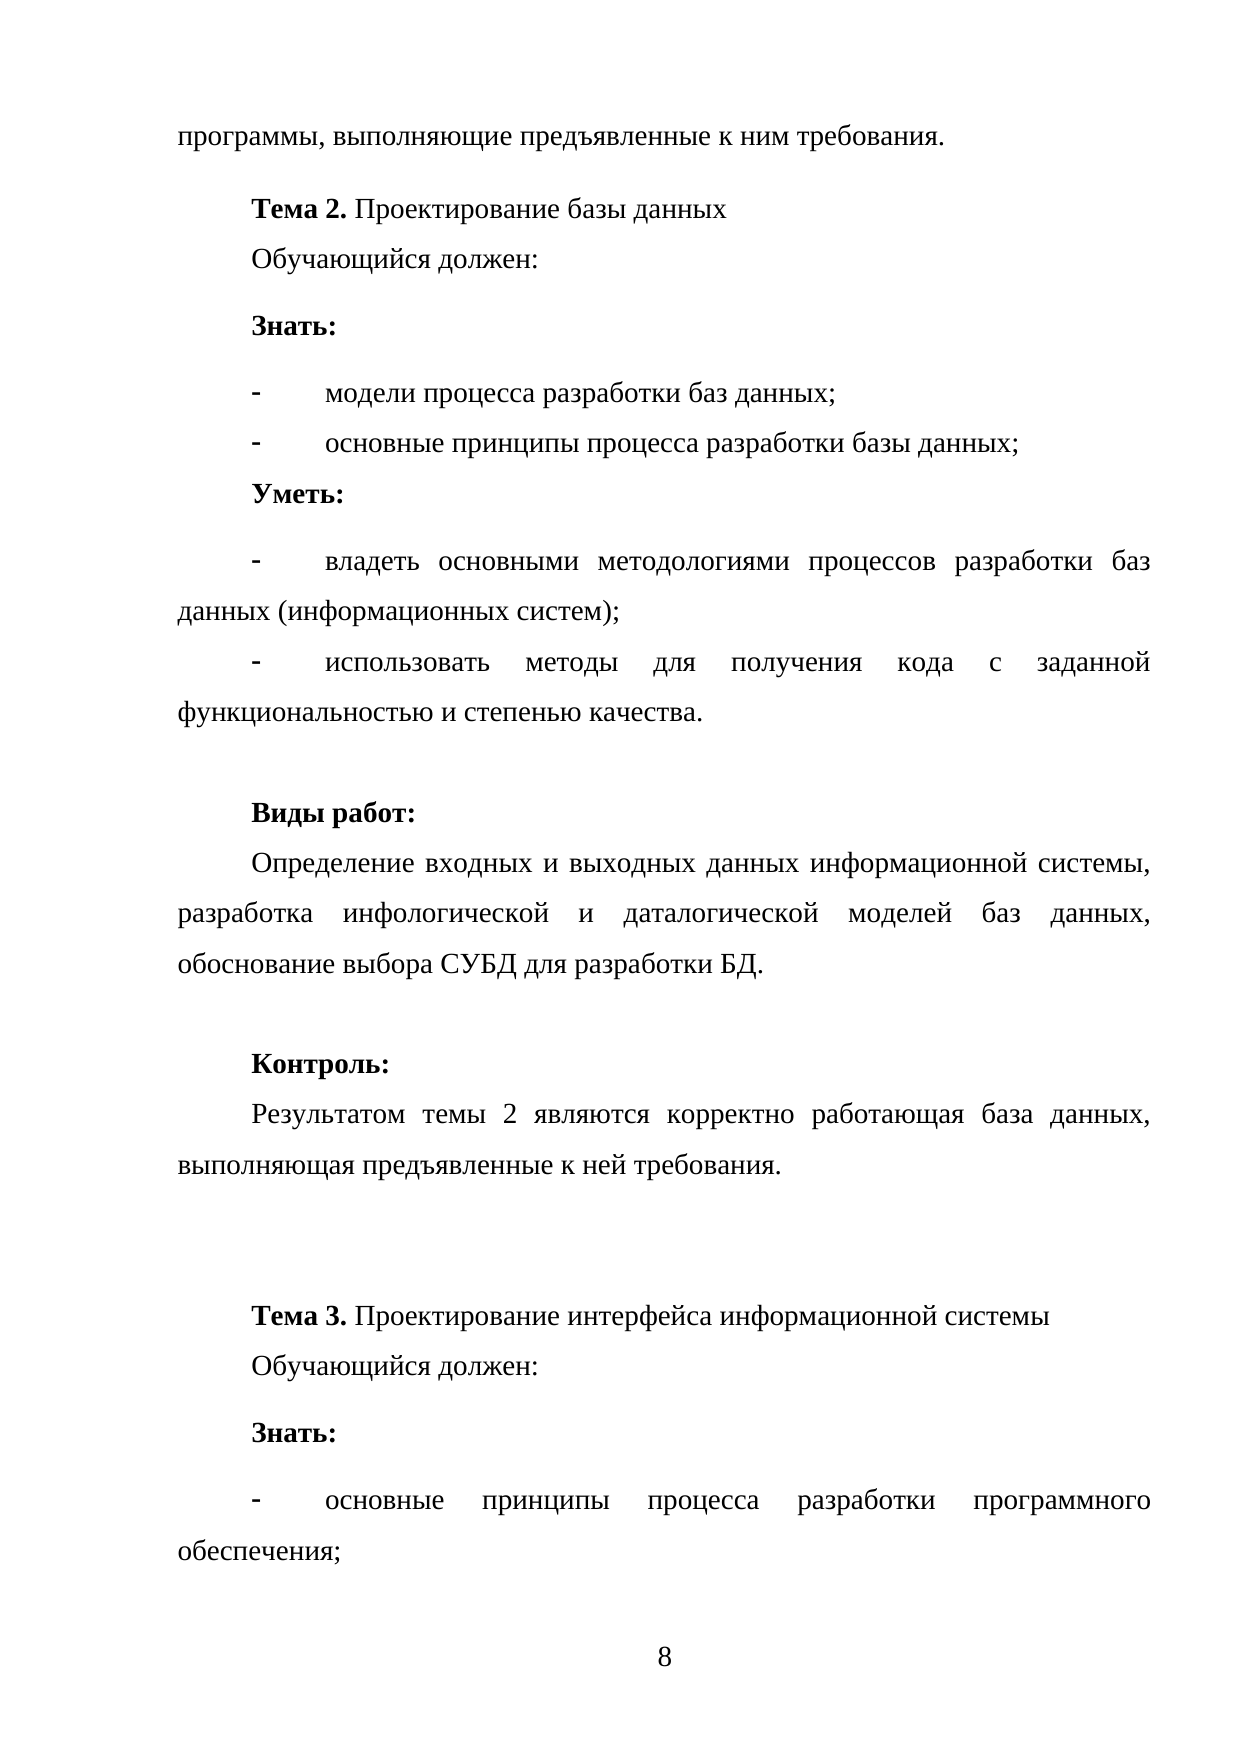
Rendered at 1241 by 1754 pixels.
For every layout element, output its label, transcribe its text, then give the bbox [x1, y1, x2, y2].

text Обучающийся должен: [177, 241, 1152, 275]
text Тема 3. Проектирование интерфейса информационной системы [177, 1298, 1152, 1331]
text Обучающийся должен: [177, 1348, 1152, 1382]
text Контроль: [177, 1046, 1151, 1080]
list основные принципы процесса разработки базы данных; [177, 426, 1152, 459]
text Знать: [177, 308, 1152, 342]
list основные принципы процесса разработки программного обеспечения; [177, 1482, 1152, 1566]
list модели процесса разработки баз данных; [177, 375, 1152, 409]
text Тема 2. Проектирование базы данных [177, 191, 1151, 224]
text Виды работ: [177, 795, 1151, 828]
text Определение входных и выходных данных информационной системы, разработка инфологической и даталогической моделей баз данных, обоснование выбора СУБД для разработки БД. [177, 845, 1152, 979]
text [177, 118, 1152, 152]
list владеть основными методологиями процессов разработки баз данных (информационных систем); [177, 543, 1151, 627]
list использовать методы для получения кода с заданной функциональностью и степенью качества. [177, 644, 1151, 728]
text Результатом темы 2 являются корректно работающая база данных, выполняющая предъявленные к ней требования. [177, 1097, 1152, 1181]
text Знать: [177, 1415, 1152, 1449]
text Уметь: [177, 476, 1152, 509]
